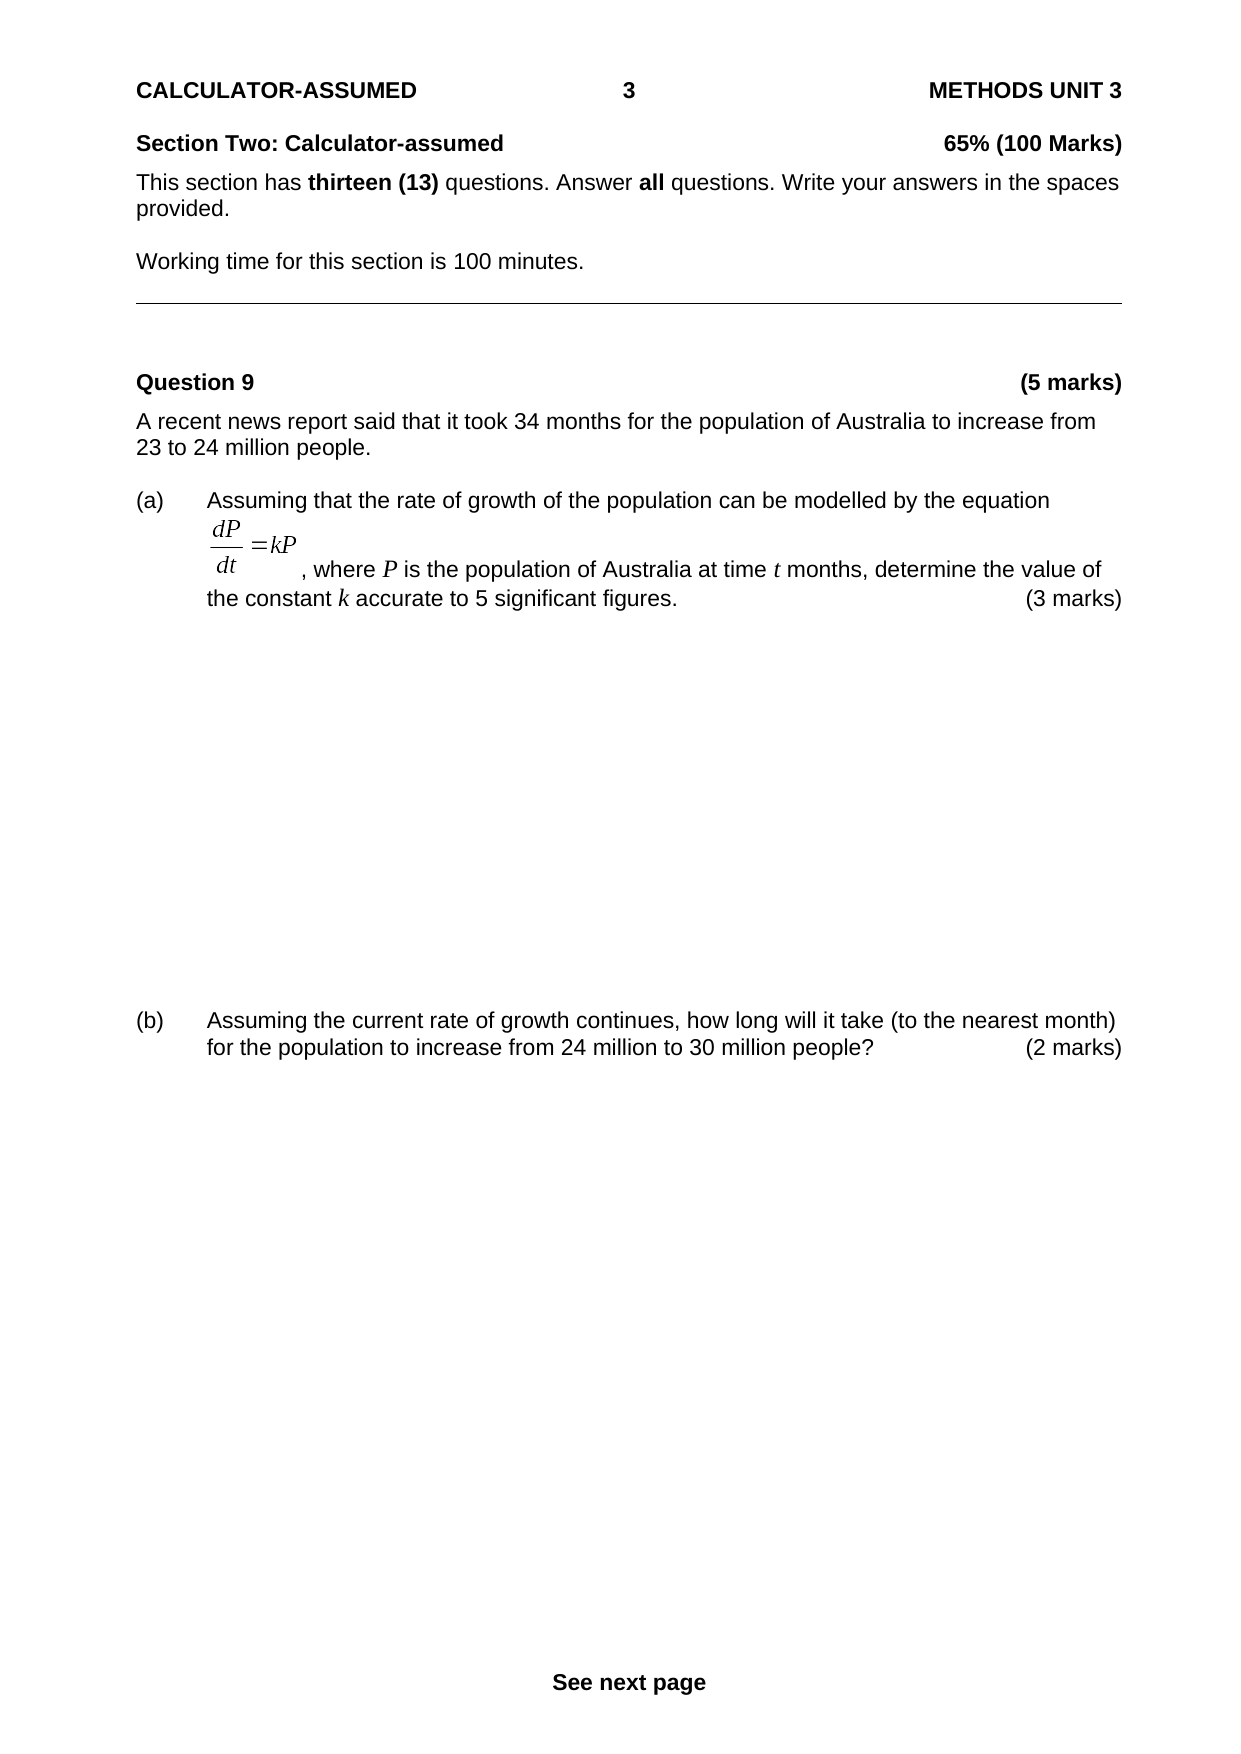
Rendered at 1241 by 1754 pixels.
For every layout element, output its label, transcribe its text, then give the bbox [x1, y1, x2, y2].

text (b) Assuming the current rate of growth continues, how long will it take (to the nearest month) for the population to increase from 24 million to 30 million people? (2 marks) [136, 1007, 1122, 1060]
text A recent news report said that it took 34 months for the population of Australia to increase from 23 to 24 million people. [136, 408, 1122, 460]
text Question 9 (5 marks) [136, 369, 1122, 395]
text Section Two: Calculator-assumed 65% (100 Marks) [136, 130, 1122, 156]
text Working time for this section is 100 minutes. [136, 248, 1122, 274]
text This section has thirteen (13) questions. Answer all questions. Write your answers in the spaces provided. [136, 169, 1122, 221]
text (a) Assuming that the rate of growth of the population can be modelled by the equation , where P is the population of Australia at time t months, determine the value of the constant k accurate to 5 significant figures. (3 marks) [136, 487, 1122, 612]
